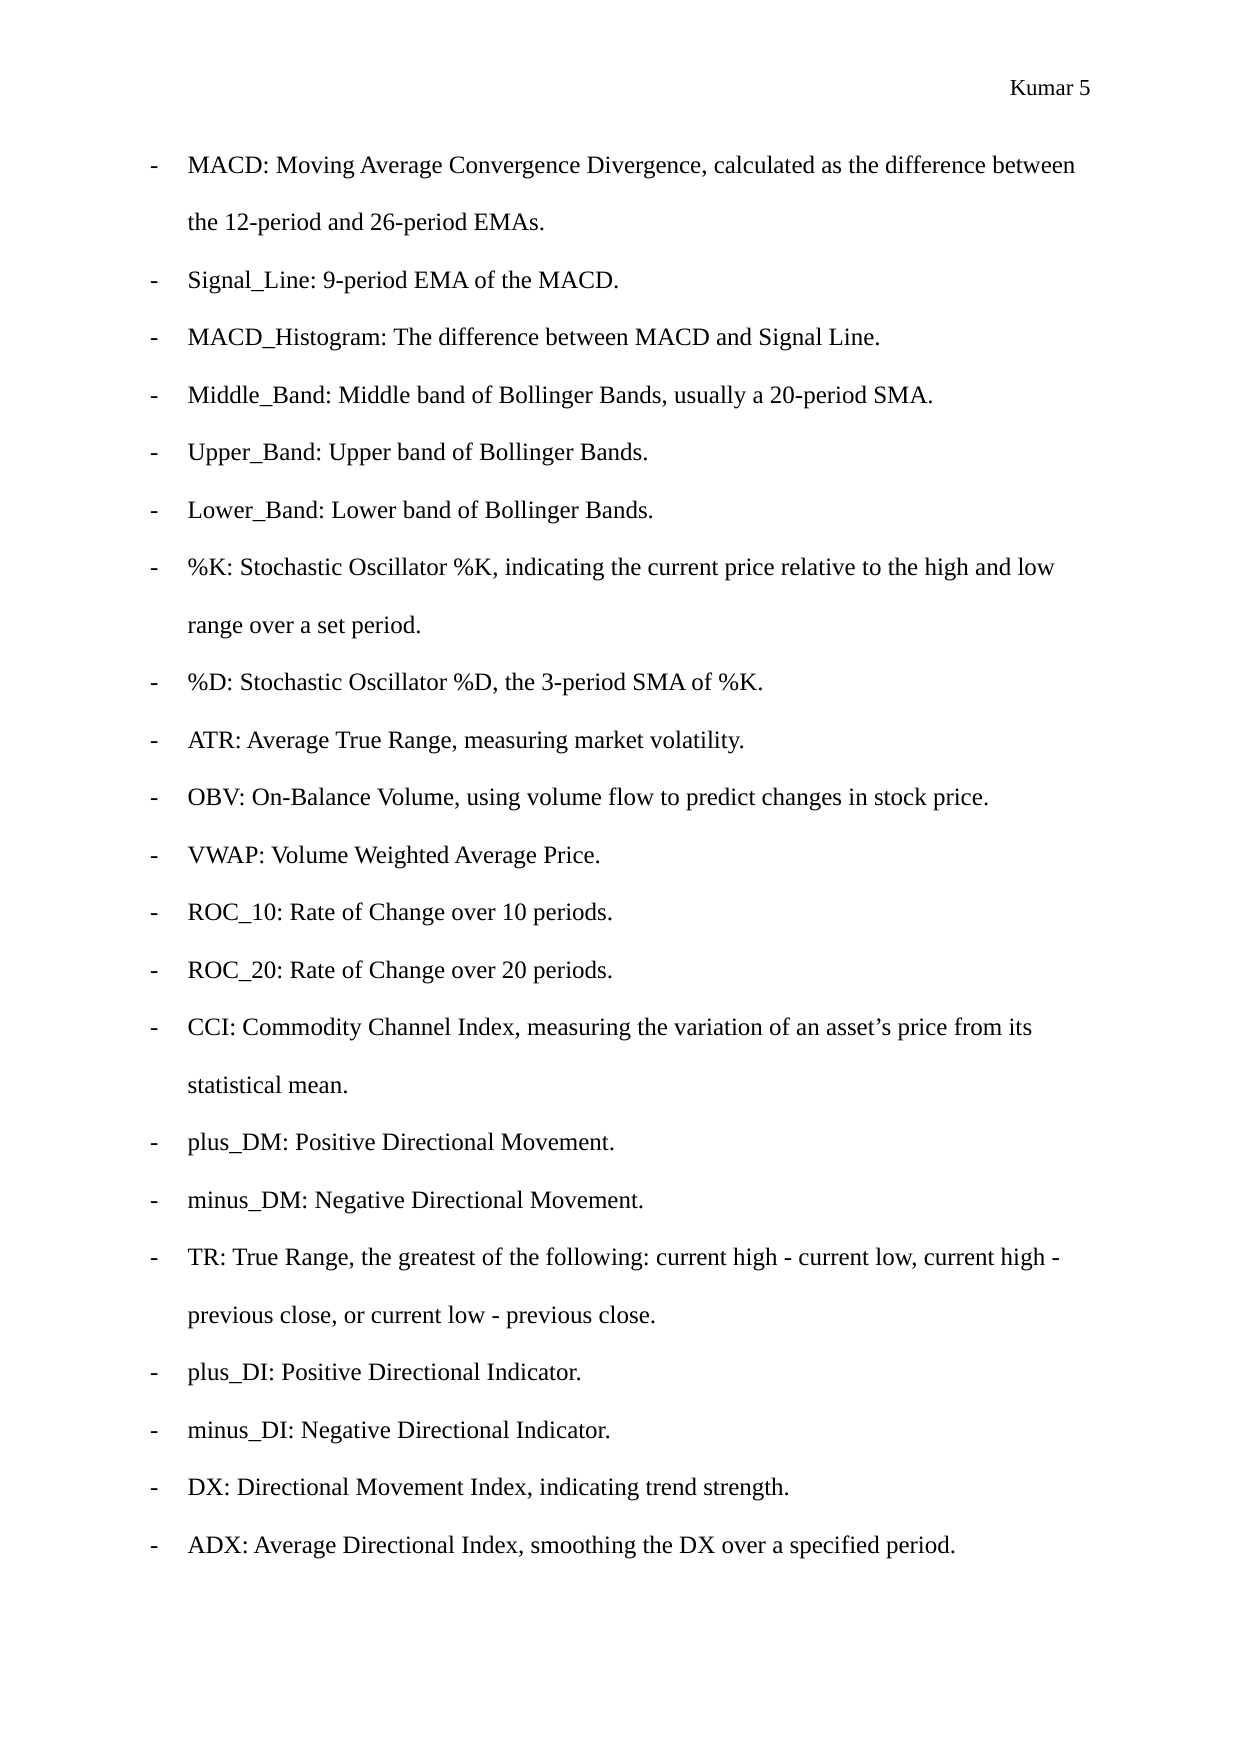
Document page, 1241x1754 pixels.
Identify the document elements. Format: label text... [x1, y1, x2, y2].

list ROC_10: Rate of Change over 10 periods. [150, 897, 1090, 926]
list ADX: Average Directional Index, smoothing the DX over a specified period. [150, 1530, 1090, 1559]
list TR: True Range, the greatest of the following: current high - current low, current high - previous close, or current low - previous close. [150, 1242, 1090, 1329]
list Signal_Line: 9-period EMA of the MACD. [150, 265, 1090, 294]
list Lower_Band: Lower band of Bollinger Bands. [150, 495, 1090, 524]
list OBV: On-Balance Volume, using volume flow to predict changes in stock price. [150, 782, 1090, 811]
list %K: Stochastic Oscillator %K, indicating the current price relative to the high and low range over a set period. [150, 552, 1090, 639]
list CCI: Commodity Channel Index, measuring the variation of an asset’s price from its statistical mean. [150, 1012, 1090, 1099]
list ATR: Average True Range, measuring market volatility. [150, 725, 1090, 754]
list MACD: Moving Average Convergence Divergence, calculated as the difference between the 12-period and 26-period EMAs. [150, 150, 1090, 236]
list plus_DM: Positive Directional Movement. [150, 1127, 1090, 1156]
list plus_DI: Positive Directional Indicator. [150, 1357, 1090, 1386]
list DX: Directional Movement Index, indicating trend strength. [150, 1472, 1090, 1501]
list VWAP: Volume Weighted Average Price. [150, 840, 1090, 869]
list ROC_20: Rate of Change over 20 periods. [150, 955, 1090, 984]
list MACD_Histogram: The difference between MACD and Signal Line. [150, 322, 1090, 351]
list Upper_Band: Upper band of Bollinger Bands. [150, 437, 1090, 466]
list minus_DI: Negative Directional Indicator. [150, 1415, 1090, 1444]
list minus_DM: Negative Directional Movement. [150, 1185, 1090, 1214]
list %D: Stochastic Oscillator %D, the 3-period SMA of %K. [150, 667, 1090, 696]
list Middle_Band: Middle band of Bollinger Bands, usually a 20-period SMA. [150, 380, 1090, 409]
